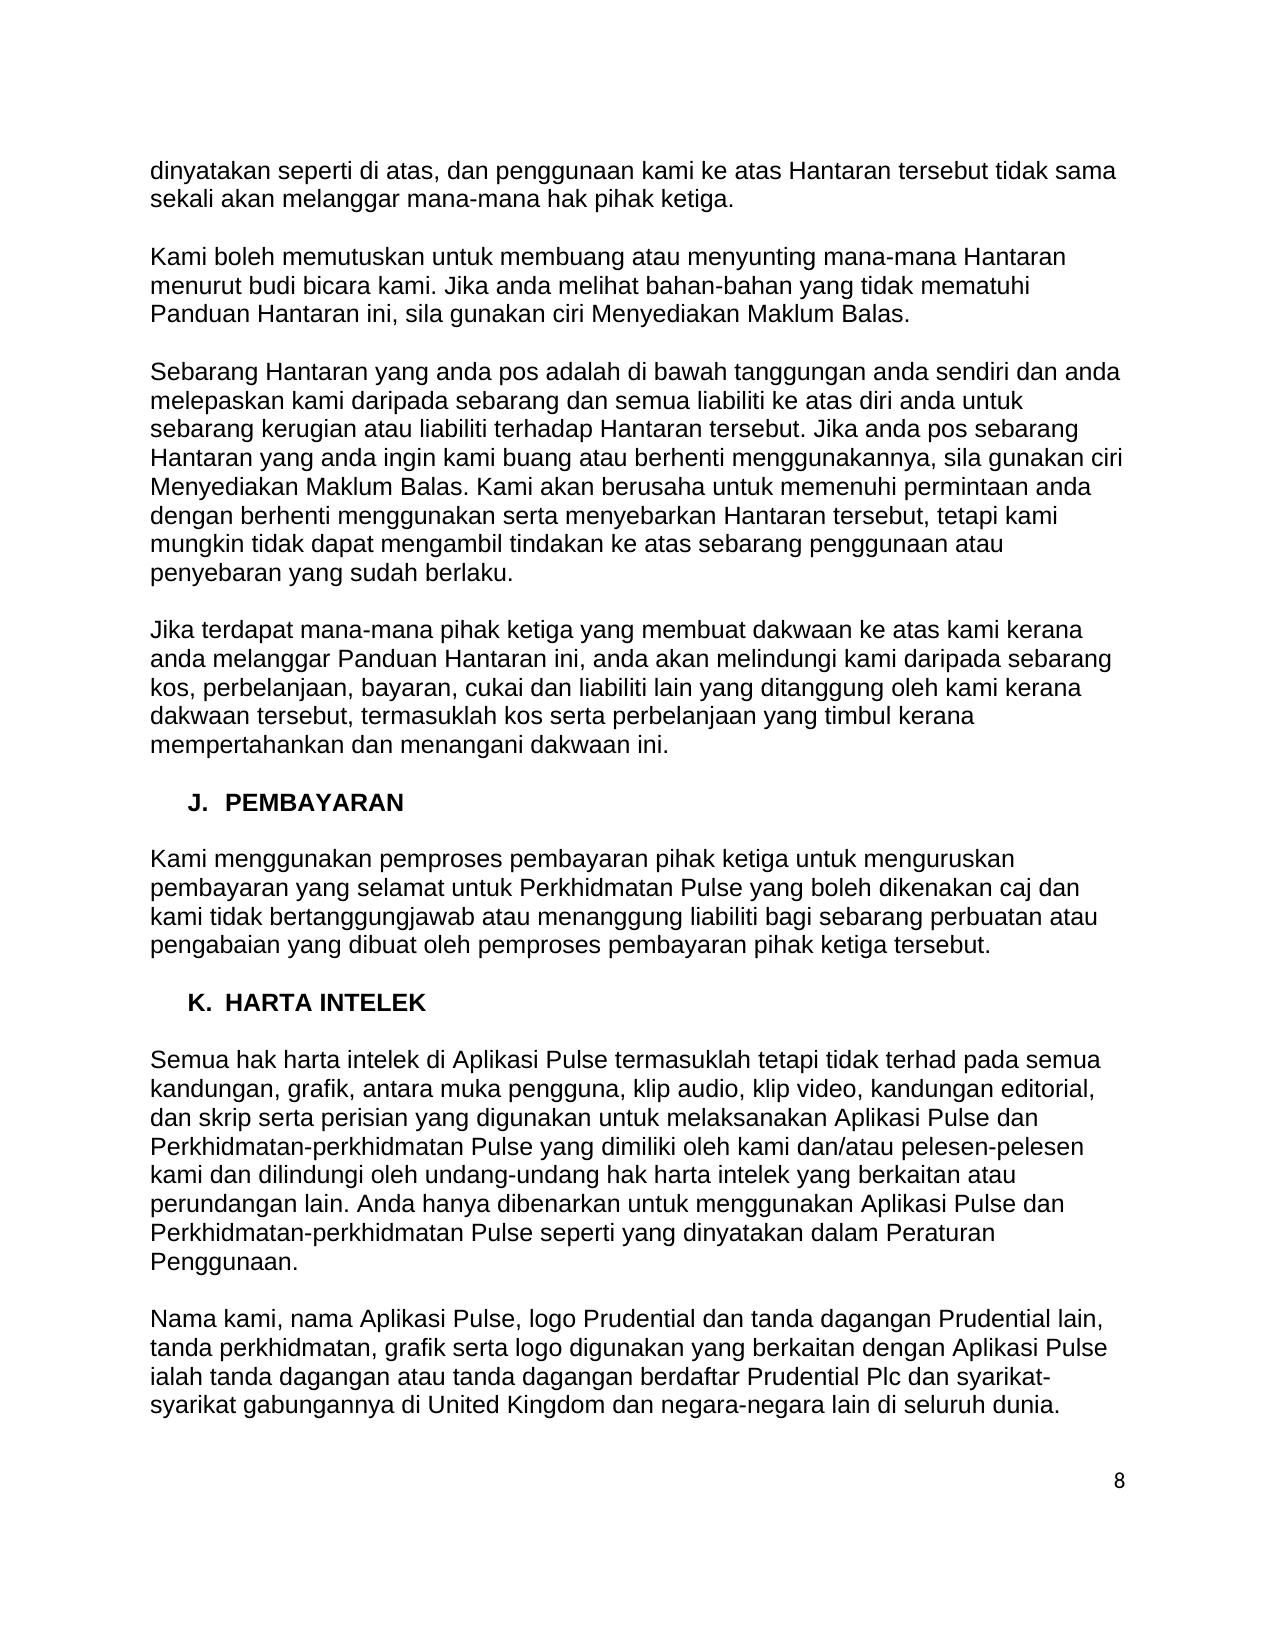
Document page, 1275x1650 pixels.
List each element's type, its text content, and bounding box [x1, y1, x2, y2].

text Kami boleh memutuskan untuk membuang atau menyunting mana-mana Hantaran menurut budi bicara kami. Jika anda melihat bahan-bahan yang tidak mematuhi Panduan Hantaran ini, sila gunakan ciri Menyediakan Maklum Balas. [150, 242, 1125, 328]
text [150, 156, 1125, 213]
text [150, 1304, 1125, 1419]
text Kami menggunakan pemproses pembayaran pihak ketiga untuk menguruskan pembayaran yang selamat untuk Perkhidmatan Pulse yang boleh dikenakan caj dan kami tidak bertanggungjawab atau menanggung liabiliti bagi sebarang perbuatan atau pengabaian yang dibuat oleh pemproses pembayaran pihak ketiga tersebut. [150, 844, 1125, 959]
text Jika terdapat mana-mana pihak ketiga yang membuat dakwaan ke atas kami kerana anda melanggar Panduan Hantaran ini, anda akan melindungi kami daripada sebarang kos, perbelanjaan, bayaran, cukai dan liabiliti lain yang ditanggung oleh kami kerana dakwaan tersebut, termasuklah kos serta perbelanjaan yang timbul kerana mempertahankan dan menangani dakwaan ini. [150, 615, 1125, 759]
text Sebarang Hantaran yang anda pos adalah di bawah tanggungan anda sendiri dan anda melepaskan kami daripada sebarang dan semua liabiliti ke atas diri anda untuk sebarang kerugian atau liabiliti terhadap Hantaran tersebut. Jika anda pos sebarang Hantaran yang anda ingin kami buang atau berhenti menggunakannya, sila gunakan ciri Menyediakan Maklum Balas. Kami akan berusaha untuk memenuhi permintaan anda dengan berhenti menggunakan serta menyebarkan Hantaran tersebut, tetapi kami mungkin tidak dapat mengambil tindakan ke atas sebarang penggunaan atau penyebaran yang sudah berlaku. [150, 357, 1125, 587]
list HARTA INTELEK [187, 988, 1125, 1017]
text Semua hak harta intelek di Aplikasi Pulse termasuklah tetapi tidak terhad pada semua kandungan, grafik, antara muka pengguna, klip audio, klip video, kandungan editorial, dan skrip serta perisian yang digunakan untuk melaksanakan Aplikasi Pulse dan Perkhidmatan-perkhidmatan Pulse yang dimiliki oleh kami dan/atau pelesen-pelesen kami dan dilindungi oleh undang-undang hak harta intelek yang berkaitan atau perundangan lain. Anda hanya dibenarkan untuk menggunakan Aplikasi Pulse dan Perkhidmatan-perkhidmatan Pulse seperti yang dinyatakan dalam Peraturan Penggunaan. [150, 1046, 1125, 1276]
list PEMBAYARAN [187, 787, 1125, 816]
